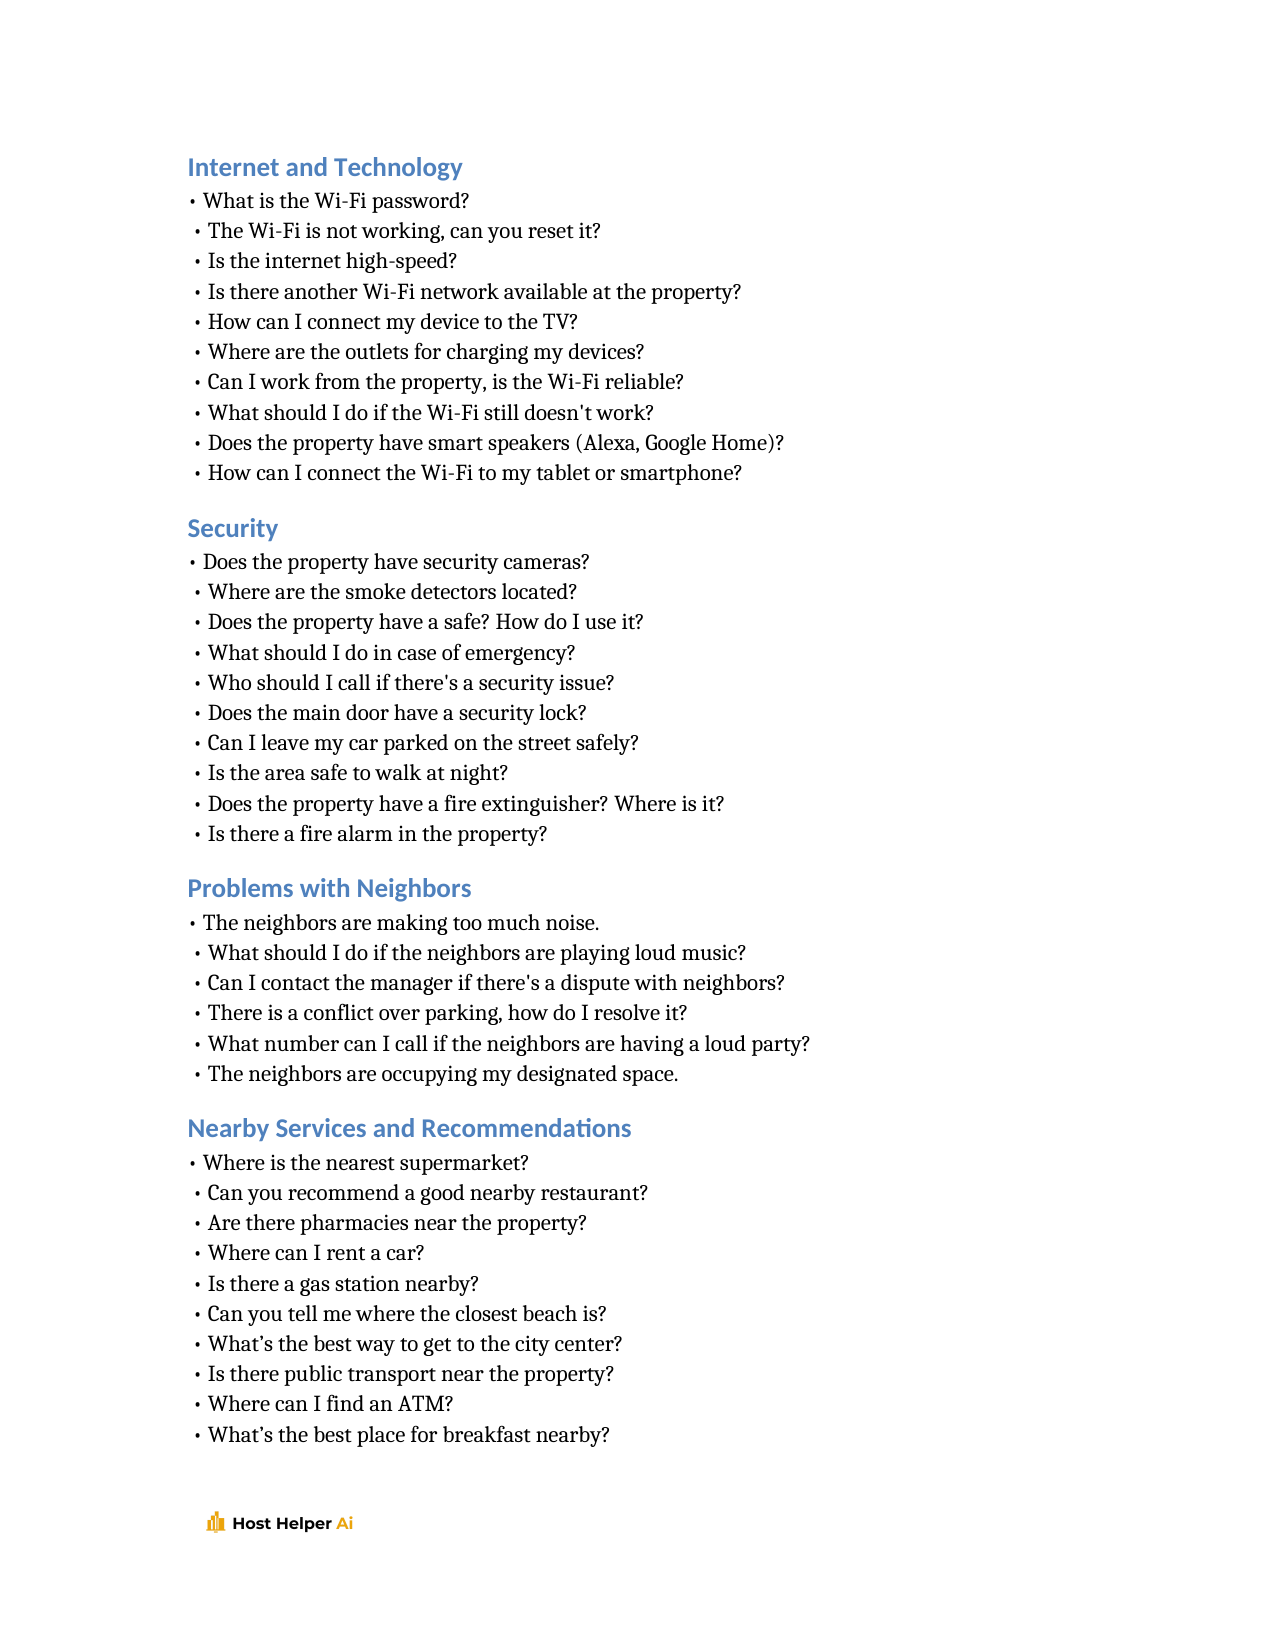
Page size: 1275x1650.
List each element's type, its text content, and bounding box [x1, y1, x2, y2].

picture [187, 1473, 368, 1575]
list • Where is the nearest supermarket? • Can you recommend a good nearby restaurant? • Are there pharmacies near the property? • Where can I rent a car? • Is there a gas station nearby? • Can you tell me where the closest beach is? • What’s the best way to get to the city center? • Is there public transport near the property? • Where can I find an ATM? • What’s the best place for breakfast nearby? [187, 1149, 1087, 1448]
subtitle Nearby Services and Recommendations [187, 1112, 1087, 1145]
subtitle Problems with Neighbors [187, 872, 1087, 905]
subtitle Internet and Technology [187, 150, 1087, 183]
subtitle Security [187, 511, 1087, 544]
list • What is the Wi-Fi password? • The Wi-Fi is not working, can you reset it? • Is the internet high-speed? • Is there another Wi-Fi network available at the property? • How can I connect my device to the TV? • Where are the outlets for charging my devices? • Can I work from the property, is the Wi-Fi reliable? • What should I do if the Wi-Fi still doesn't work? • Does the property have smart speakers (Alexa, Google Home)? • How can I connect the Wi-Fi to my tablet or smartphone? [187, 188, 1087, 486]
list • Does the property have security cameras? • Where are the smoke detectors located? • Does the property have a safe? How do I use it? • What should I do in case of emergency? • Who should I call if there's a security issue? • Does the main door have a security lock? • Can I leave my car parked on the street safely? • Is the area safe to walk at night? • Does the property have a fire extinguisher? Where is it? • Is there a fire alarm in the property? [187, 549, 1087, 847]
list • The neighbors are making too much noise. • What should I do if the neighbors are playing loud music? • Can I contact the manager if there's a dispute with neighbors? • There is a conflict over parking, how do I resolve it? • What number can I call if the neighbors are having a loud party? • The neighbors are occupying my designated space. [187, 909, 1087, 1087]
